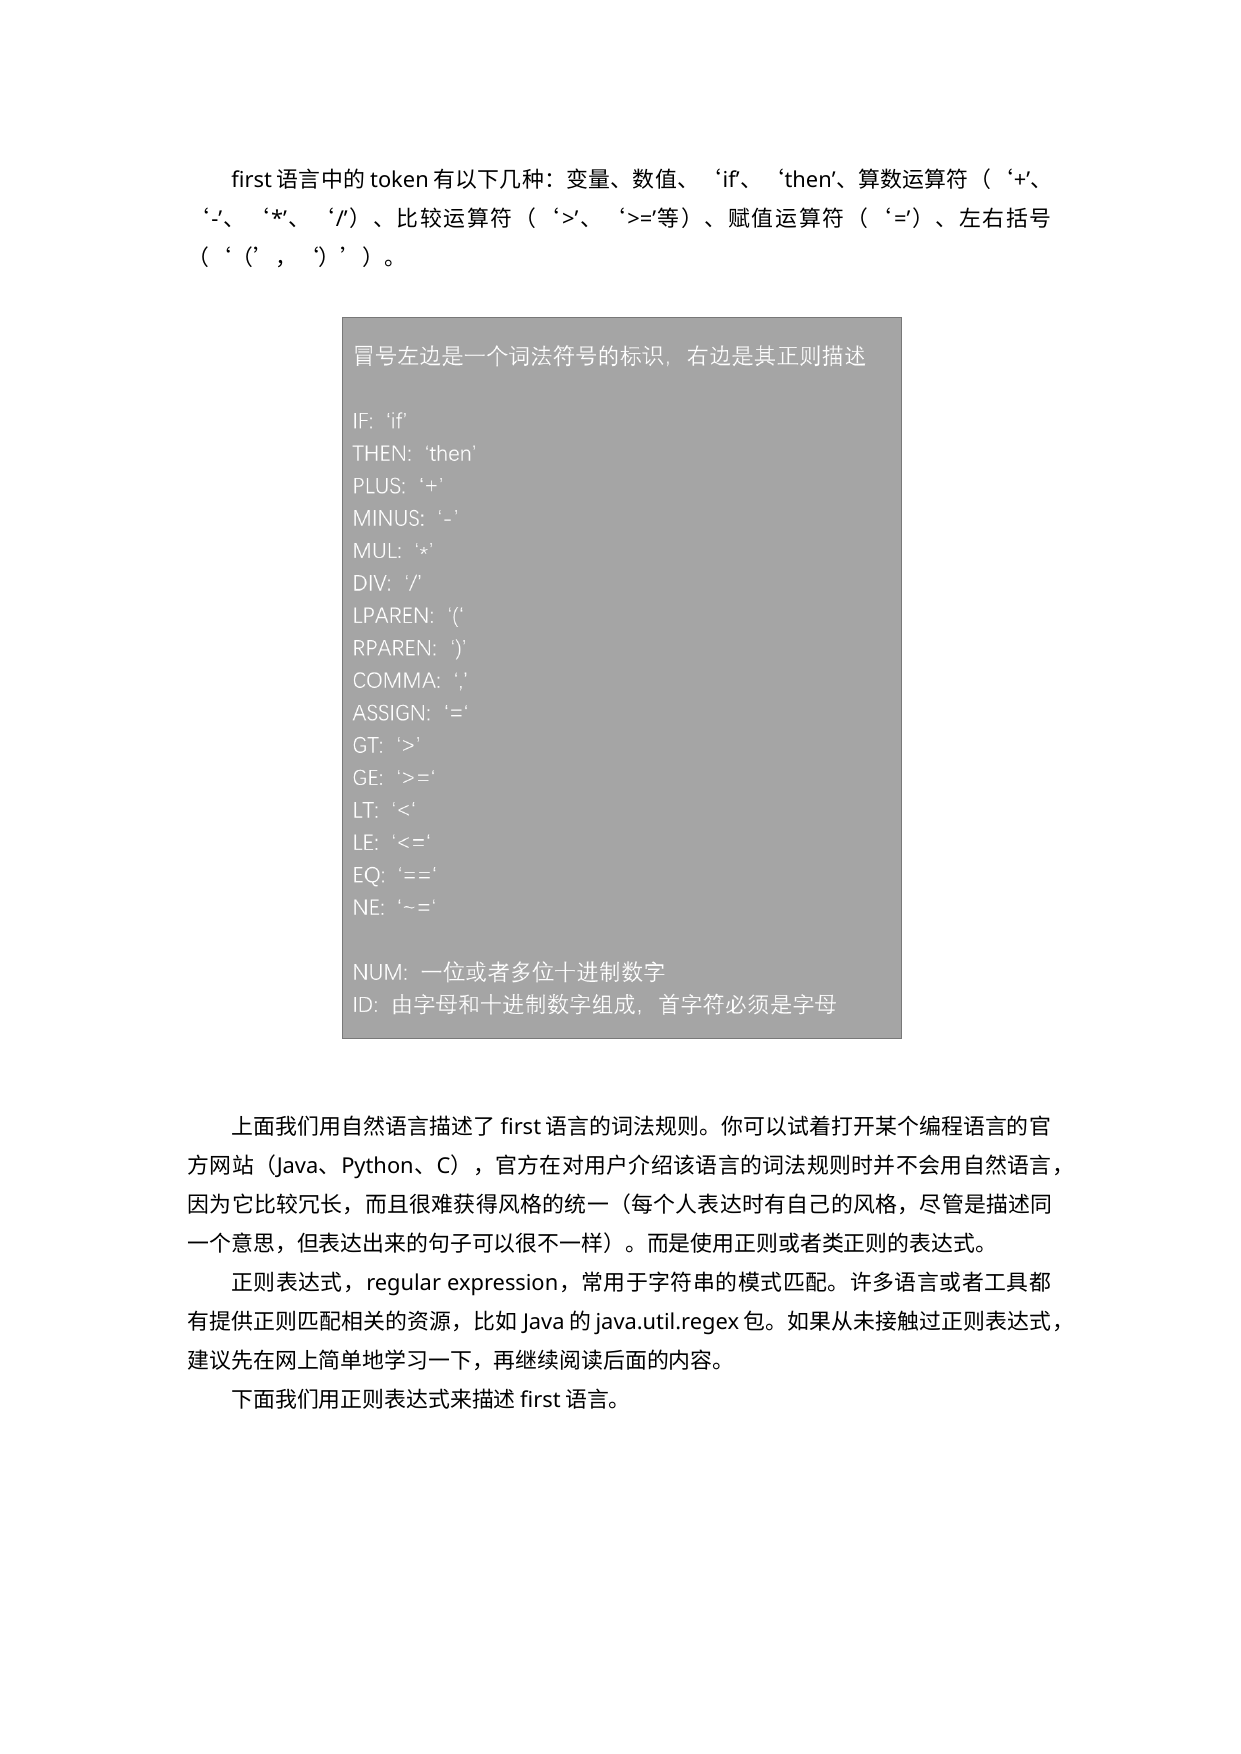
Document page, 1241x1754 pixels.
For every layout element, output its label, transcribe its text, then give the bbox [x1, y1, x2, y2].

text 上面我们用自然语言描述了first语言的词法规则。你可以试着打开某个编程语言的官方网站（Java、Python、C），官方在对用户介绍该语言的词法规则时并不会用自然语言，因为它比较冗长，而且很难获得风格的统一（每个人表达时有自己的风格，尽管是描述同一个意思，但表达出来的句子可以很不一样）。而是使用正则或者类正则的表达式。 [187, 1109, 1053, 1258]
text first语言中的token有以下几种：变量、数值、‘if’、‘then’、算数运算符（‘+’、‘-’、‘*’、‘/’）、比较运算符（‘>’、‘>=’等）、赋值运算符（‘=’）、左右括号（‘（’，‘）’）。 [187, 162, 1053, 272]
text 正则表达式，regular expression，常用于字符串的模式匹配。许多语言或者工具都有提供正则匹配相关的资源，比如Java的java.util.regex包。如果从未接触过正则表达式，建议先在网上简单地学习一下，再继续阅读后面的内容。 [187, 1264, 1053, 1375]
picture [338, 317, 902, 1039]
text 下面我们用正则表达式来描述first语言。 [187, 1381, 1053, 1414]
